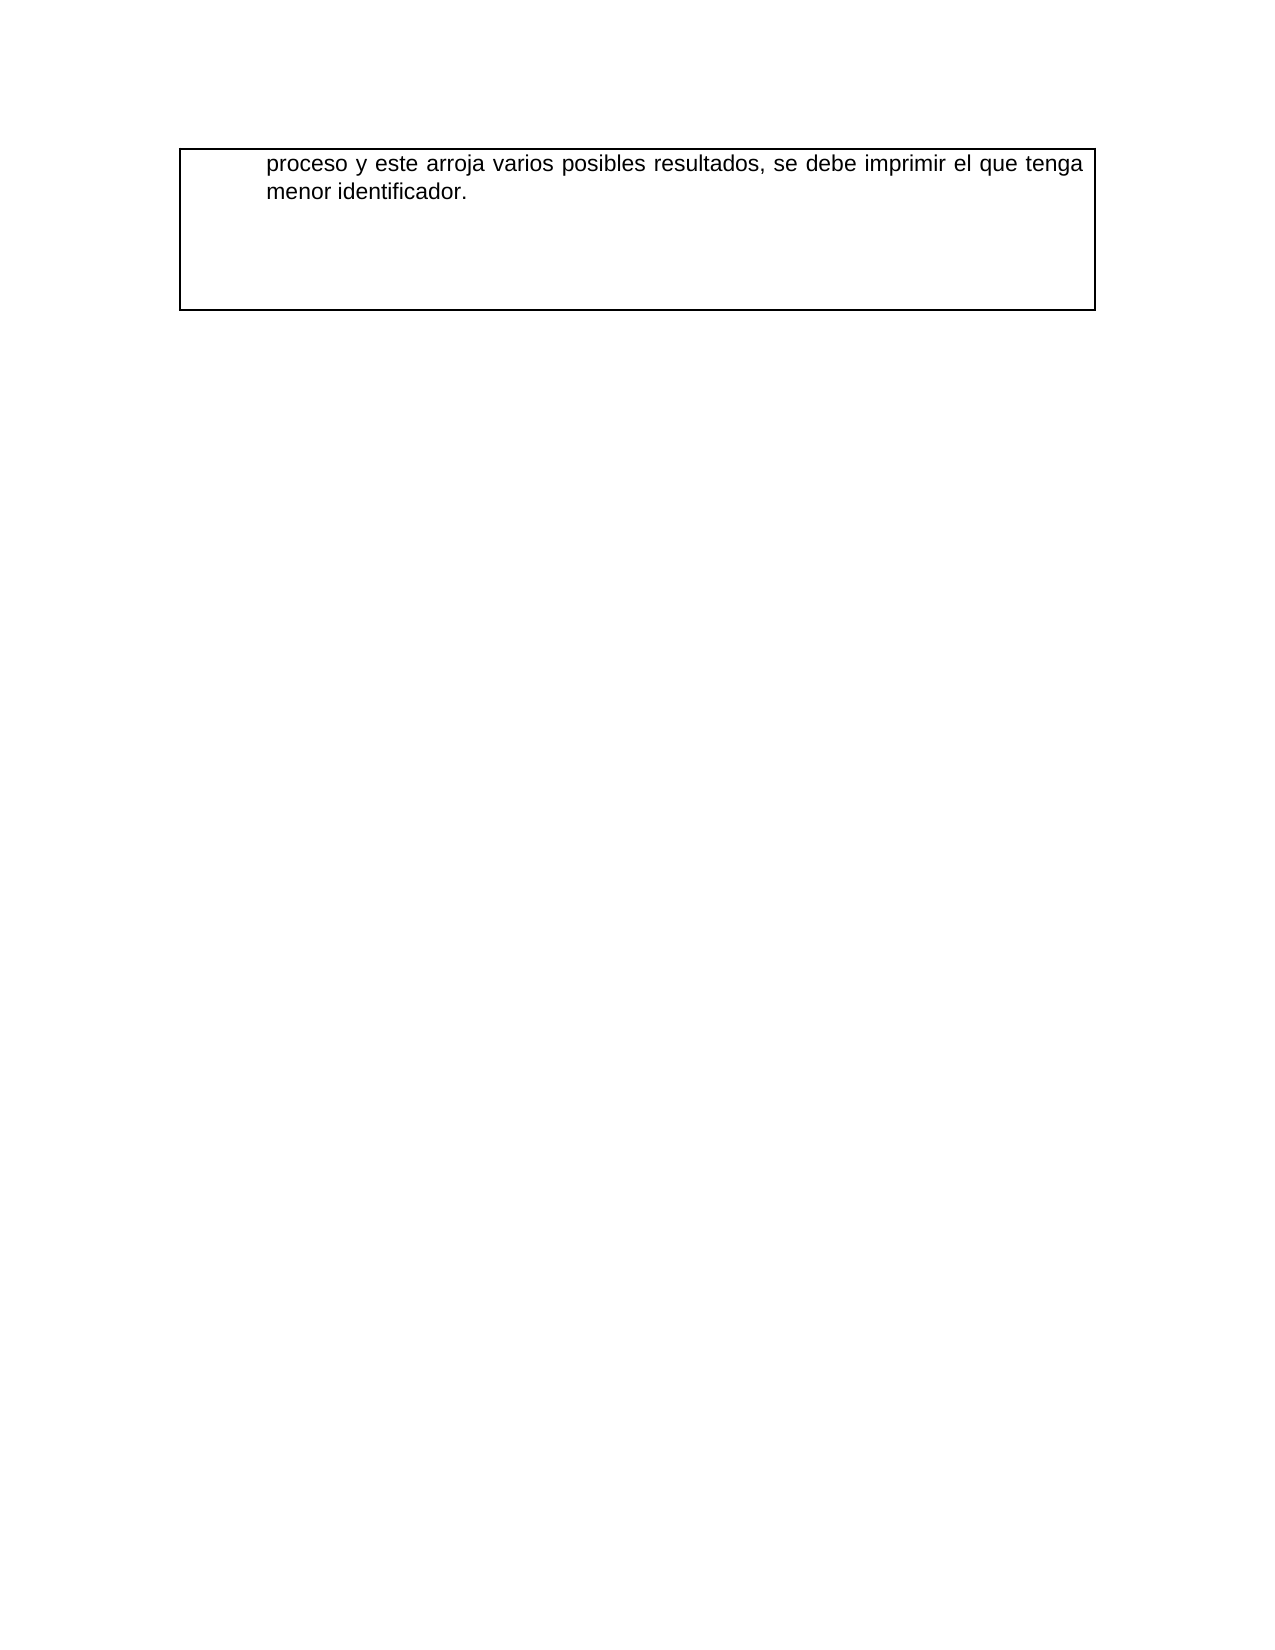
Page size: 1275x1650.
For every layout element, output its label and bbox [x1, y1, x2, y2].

table_cell [181, 150, 1094, 309]
